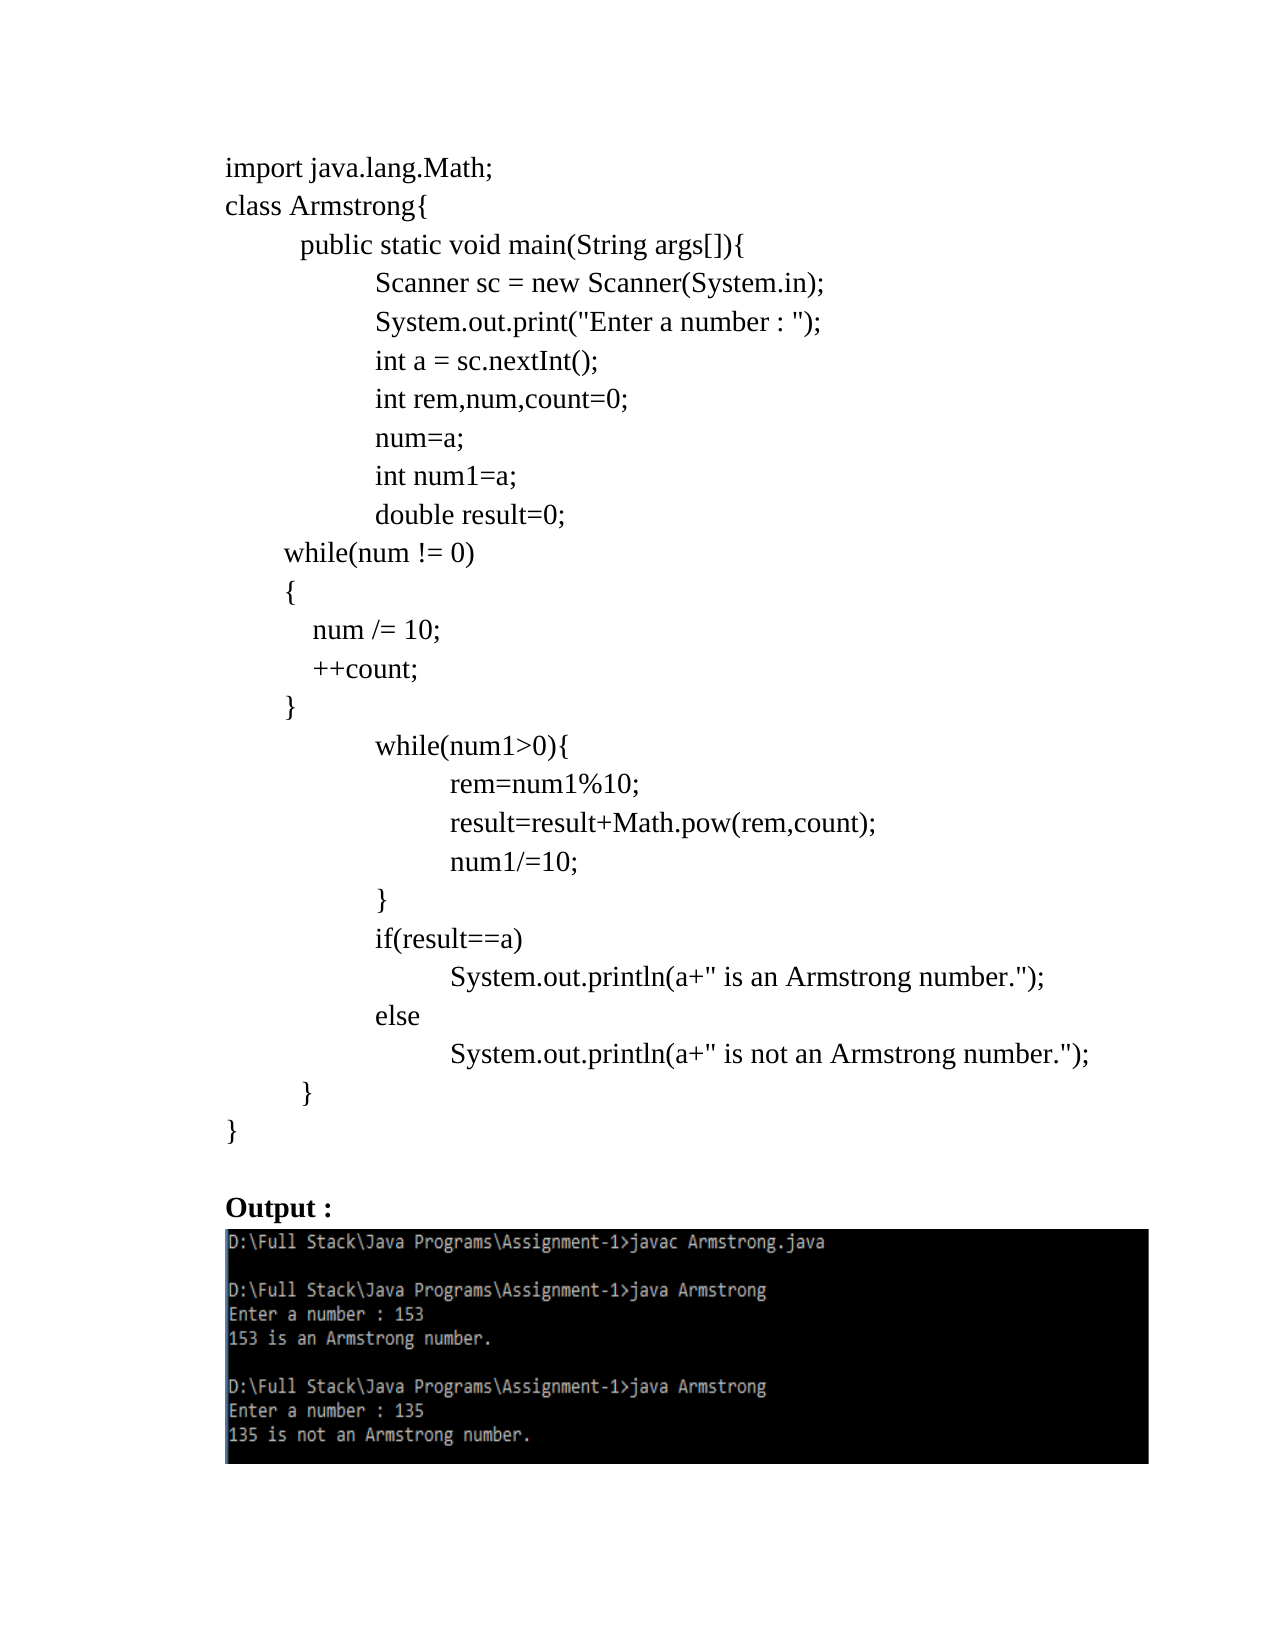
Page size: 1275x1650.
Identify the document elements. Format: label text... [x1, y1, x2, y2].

list num1/=10; [225, 844, 1125, 877]
list } [225, 1113, 1125, 1147]
list { [225, 574, 1125, 607]
list int a = sc.nextInt(); [225, 343, 1125, 376]
list rem=num1%10; [225, 767, 1125, 800]
list System.out.println(a+" is not an Armstrong number."); [225, 1036, 1125, 1070]
list while(num != 0) [225, 535, 1125, 569]
list else [225, 998, 1125, 1031]
list int num1=a; [225, 458, 1125, 492]
list } [225, 882, 1125, 916]
list num=a; [225, 420, 1125, 453]
list import java.lang.Math; [225, 150, 1125, 183]
list Scanner sc = new Scanner(System.in); [225, 266, 1125, 299]
list public static void main(String args[]){ [225, 227, 1125, 261]
list } [225, 1075, 1125, 1108]
list int rem,num,count=0; [225, 381, 1125, 415]
list num /= 10; [225, 612, 1125, 646]
list Output : [225, 1191, 1125, 1224]
picture [225, 1229, 1149, 1464]
list System.out.println(a+" is an Armstrong number."); [225, 959, 1125, 993]
list if(result==a) [225, 921, 1125, 954]
list ++count; [225, 651, 1125, 684]
list } [225, 689, 1125, 723]
list result=result+Math.pow(rem,count); [225, 805, 1125, 839]
list class Armstrong{ [225, 188, 1125, 222]
list System.out.print("Enter a number : "); [225, 304, 1125, 338]
list double result=0; [225, 497, 1125, 530]
list while(num1>0){ [225, 728, 1125, 762]
